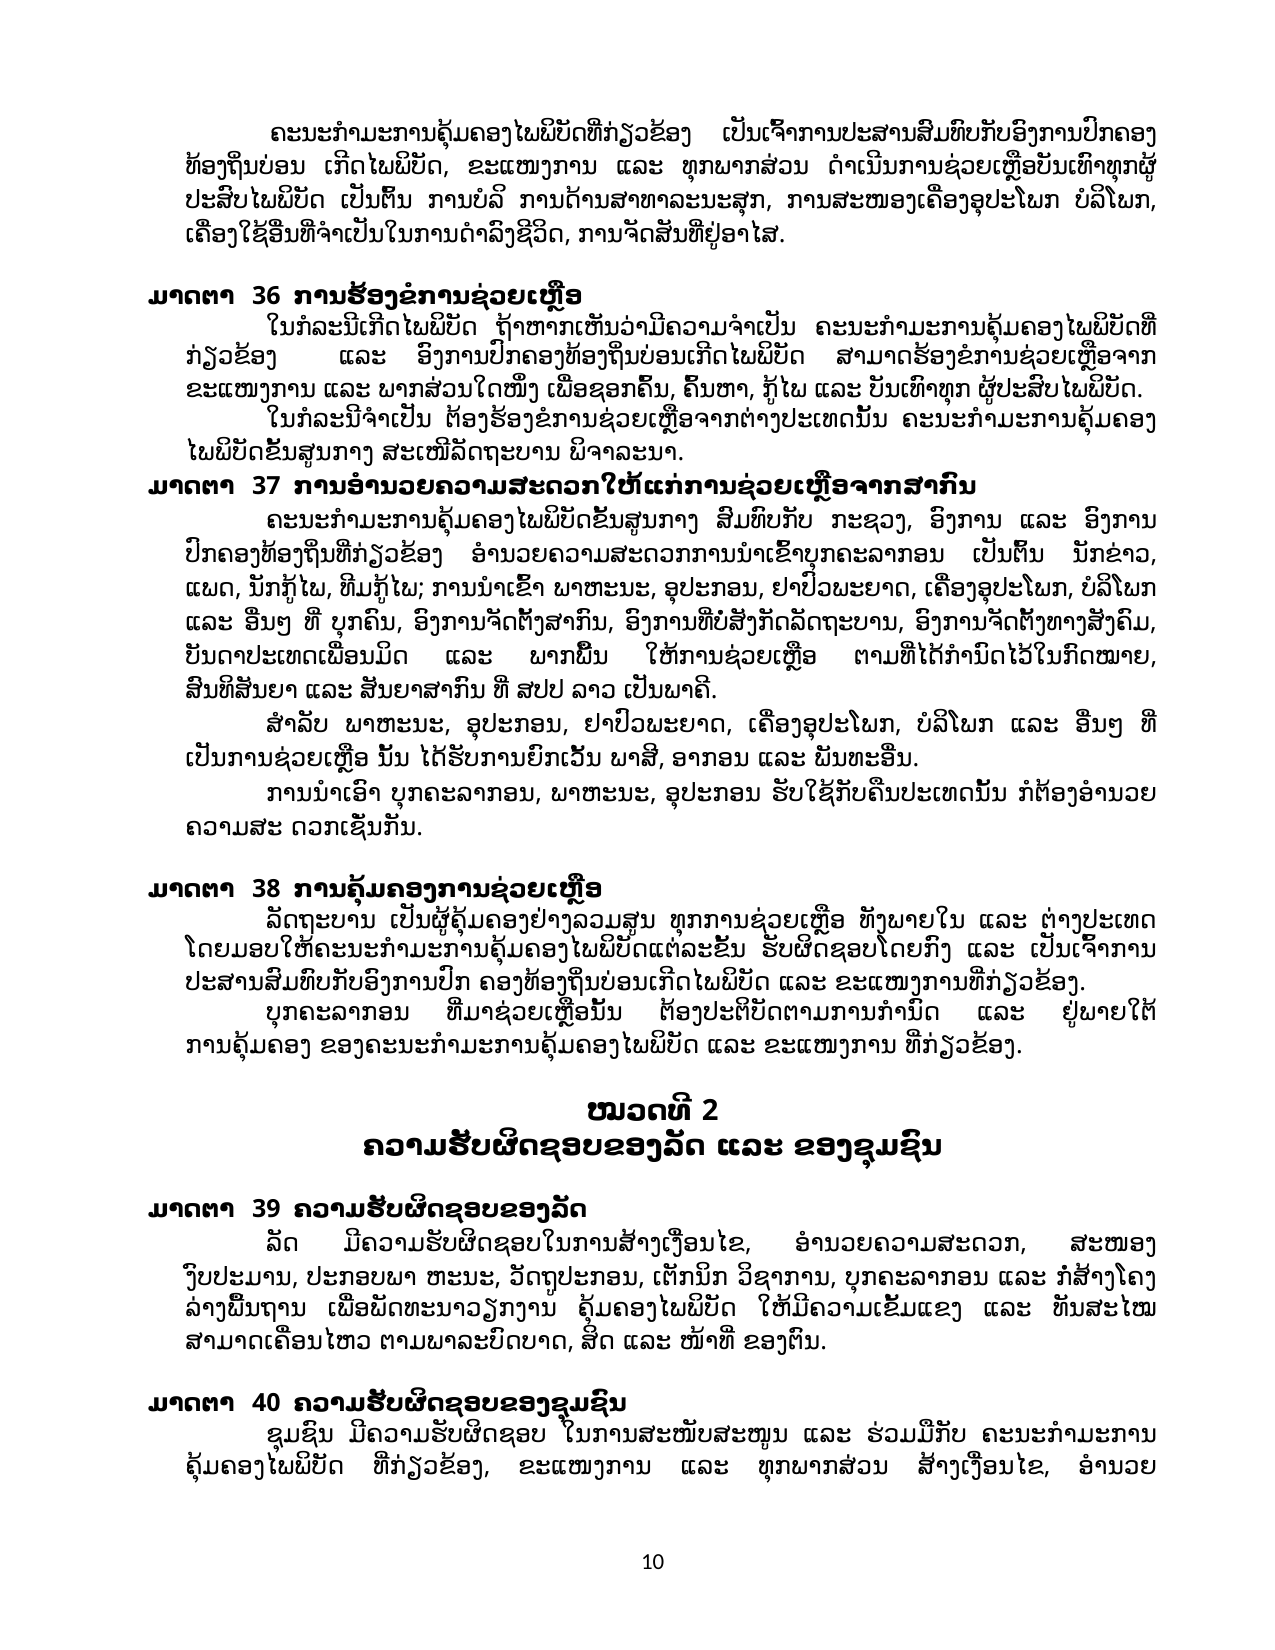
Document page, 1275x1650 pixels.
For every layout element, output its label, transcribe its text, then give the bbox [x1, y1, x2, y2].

text ມາດຕາ 40 ຄວາມຮັບຜິດຊອບຂອງຊຸມຊົນ [148, 1385, 1157, 1419]
text ມາດຕາ 36 ການຮ້ອງຂໍການຊ່ວຍເຫຼືອ [148, 278, 1157, 312]
text ລັດ ມີຄວາມຮັບຜິດຊອບໃນການສ້າງເງື່ອນໄຂ, ອຳນວຍຄວາມສະດວກ, ສະໜອງງົບປະມານ, ປະກອບພາ ຫະນະ, ວັດຖູປະກອນ, ເຕັກນິກ ວິຊາການ, ບຸກຄະລາກອນ ແລະ ກໍ່ສ້າງໂຄງລ່າງພື້ນຖານ ເພື່ອພັດທະນາວຽກງານ ຄຸ້ມຄອງໄພພິບັດ ໃຫ້ມີຄວາມເຂັ້ມແຂງ ແລະ ທັນສະໄໝ ສາມາດເຄື່ອນໄຫວ ຕາມພາລະບົດບາດ, ສິດ ແລະ ໜ້າທີ່ ຂອງຕົນ. [185, 1225, 1157, 1356]
text ມາດຕາ 39 ຄວາມຮັບຜິດຊອບຂອງລັດ [148, 1191, 1157, 1225]
text ໃນກໍລະນີເກີດໄພພິບັດ ຖ້າຫາກເຫັນວ່າມີຄວາມຈຳເປັນ ຄະນະກຳມະການຄຸ້ມຄອງໄພພິບັດທີ່ກ່ຽວຂ້ອງ ແລະ ອົງການປົກຄອງທ້ອງຖິ່ນບ່ອນເກີດໄພພິບັດ ສາມາດຮ້ອງຂໍການຊ່ວຍເຫຼືອຈາກຂະແໜງການ ແລະ ພາກສ່ວນໃດໜຶ່ງ ເພື່ອຊອກຄົ້ນ, ຄົ້ນຫາ, ກູ້ໄພ ແລະ ບັນເທົາທຸກ ຜູ້ປະສົບໄພພິບັດ. [185, 312, 1157, 404]
text ຄວາມຮັບຜິດຊອບຂອງລັດ ແລະ ຂອງຊຸມຊົນ [148, 1128, 1157, 1162]
text ບຸກຄະລາກອນ ທີ່ມາຊ່ວຍເຫຼືອນັ້ນ ຕ້ອງປະຕິບັດຕາມການກໍານົດ ແລະ ຢູ່ພາຍໃຕ້ການຄຸ້ມຄອງ ຂອງຄະນະກໍາມະການຄຸ້ມຄອງໄພພິບັດ ແລະ ຂະແໜງການ ທີ່ກ່ຽວຂ້ອງ. [185, 997, 1157, 1060]
text ລັດຖະບານ ເປັນຜູ້ຄຸ້ມຄອງຢ່າງລວມສູນ ທຸກການຊ່ວຍເຫຼືອ ທັງພາຍໃນ ແລະ ຕ່າງປະເທດ ໂດຍມອບໃຫ້ຄະນະກຳມະການຄຸ້ມຄອງໄພພິບັດແຕ່ລະຂັ້ນ ຮັບຜິດຊອບໂດຍກົງ ແລະ ເປັນເຈົ້າການປະສານສົມທົບກັບອົງການປົກ ຄອງທ້ອງຖິ່ນບ່ອນເກີດໄພພິບັດ ແລະ ຂະແໜງການທີ່ກ່ຽວຂ້ອງ. [185, 905, 1157, 997]
text ໝວດທີ 2 [148, 1089, 1157, 1128]
text ໃນກໍລະນີຈຳເປັນ ຕ້ອງຮ້ອງຂໍການຊ່ວຍເຫຼືອຈາກຕ່າງປະເທດນັ້ນ ຄະນະກຳມະການຄຸ້ມຄອງໄພພິບັດຂັ້ນສູນກາງ ສະເໜີລັດຖະບານ ພິຈາລະນາ. [185, 404, 1157, 468]
text ການນຳເອົາ ບຸກຄະລາກອນ, ພາຫະນະ, ອຸປະກອນ ຮັບໃຊ້ກັບຄືນປະເທດນັ້ນ ກໍຕ້ອງອຳນວຍຄວາມສະ ດວກເຊັ່ນກັນ. [185, 774, 1157, 842]
text ຄະນະກຳມະການຄຸ້ມຄອງໄພພິບັດຂັ້ນສູນກາງ ສົມທົບກັບ ກະຊວງ, ອົງການ ແລະ ອົງການປົກຄອງທ້ອງຖິ່ນທີ່ກ່ຽວຂ້ອງ ອຳນວຍຄວາມສະດວກການນຳເຂົ້າບຸກຄະລາກອນ ເປັນຕົ້ນ ນັກຂ່າວ, ແພດ, ນັກກູ້ໄພ, ທີມກູ້ໄພ; ການນຳເຂົ້າ ພາຫະນະ, ອຸປະກອນ, ຢາປົວພະຍາດ, ເຄື່ອງອຸປະໂພກ, ບໍລິໂພກ ແລະ ອື່ນໆ ທີ່ ບຸກຄົນ, ອົງການຈັດຕັ້ງສາກົນ, ອົງການທີ່ບໍ່ສັງກັດລັດຖະບານ, ອົງການຈັດຕັ້ງທາງສັງຄົມ, ບັນດາປະເທດເພື່ອນມິດ ແລະ ພາກພື້ນ ໃຫ້ການຊ່ວຍເຫຼືອ ຕາມທີ່ໄດ້ກຳນົດໄວ້ໃນກົດໝາຍ, ສົນທິສັນຍາ ແລະ ສັນຍາສາກົນ ທີ່ ສປປ ລາວ ເປັນພາຄີ. [185, 502, 1157, 706]
text ມາດຕາ 38 ການຄຸ້ມຄອງການຊ່ວຍເຫຼືອ [148, 871, 1157, 905]
text ມາດຕາ 37 ການອໍານວຍຄວາມສະດວກໃຫ້ແກ່ການຊ່ວຍເຫຼືອຈາກສາກົນ [148, 468, 1157, 502]
text ຄະນະກຳມະການຄຸ້ມຄອງໄພພິບັດທີ່ກ່ຽວຂ້ອງ ເປັນເຈົ້າການປະສານສົມທົບກັບອົງການປົກຄອງທ້ອງຖິ່ນບ່ອນ ເກີດໄພພິບັດ, ຂະແໜງການ ແລະ ທຸກພາກສ່ວນ ດຳເນີນການຊ່ວຍເຫຼືອບັນເທົາທຸກຜູ້ປະສົບໄພພິບັດ ເປັນຕົ້ນ ການບໍລິ ການດ້ານສາທາລະນະສຸກ, ການສະໜອງເຄື່ອງອຸປະໂພກ ບໍລິໂພກ, ເຄື່ອງໃຊ້ອື່ນທີ່ຈຳເປັນໃນການດຳລົງຊີວິດ, ການຈັດສັນທີ່ຢູ່ອາໄສ. [185, 118, 1157, 249]
text ສຳລັບ ພາຫະນະ, ອຸປະກອນ, ຢາປົວພະຍາດ, ເຄື່ອງອຸປະໂພກ, ບໍລິໂພກ ແລະ ອື່ນໆ ທີ່ເປັນການຊ່ວຍເຫຼືອ ນັ້ນ ໄດ້ຮັບການຍົກເວັ້ນ ພາສີ, ອາກອນ ແລະ ພັນທະອື່ນ. [185, 706, 1157, 774]
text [185, 1419, 1157, 1482]
